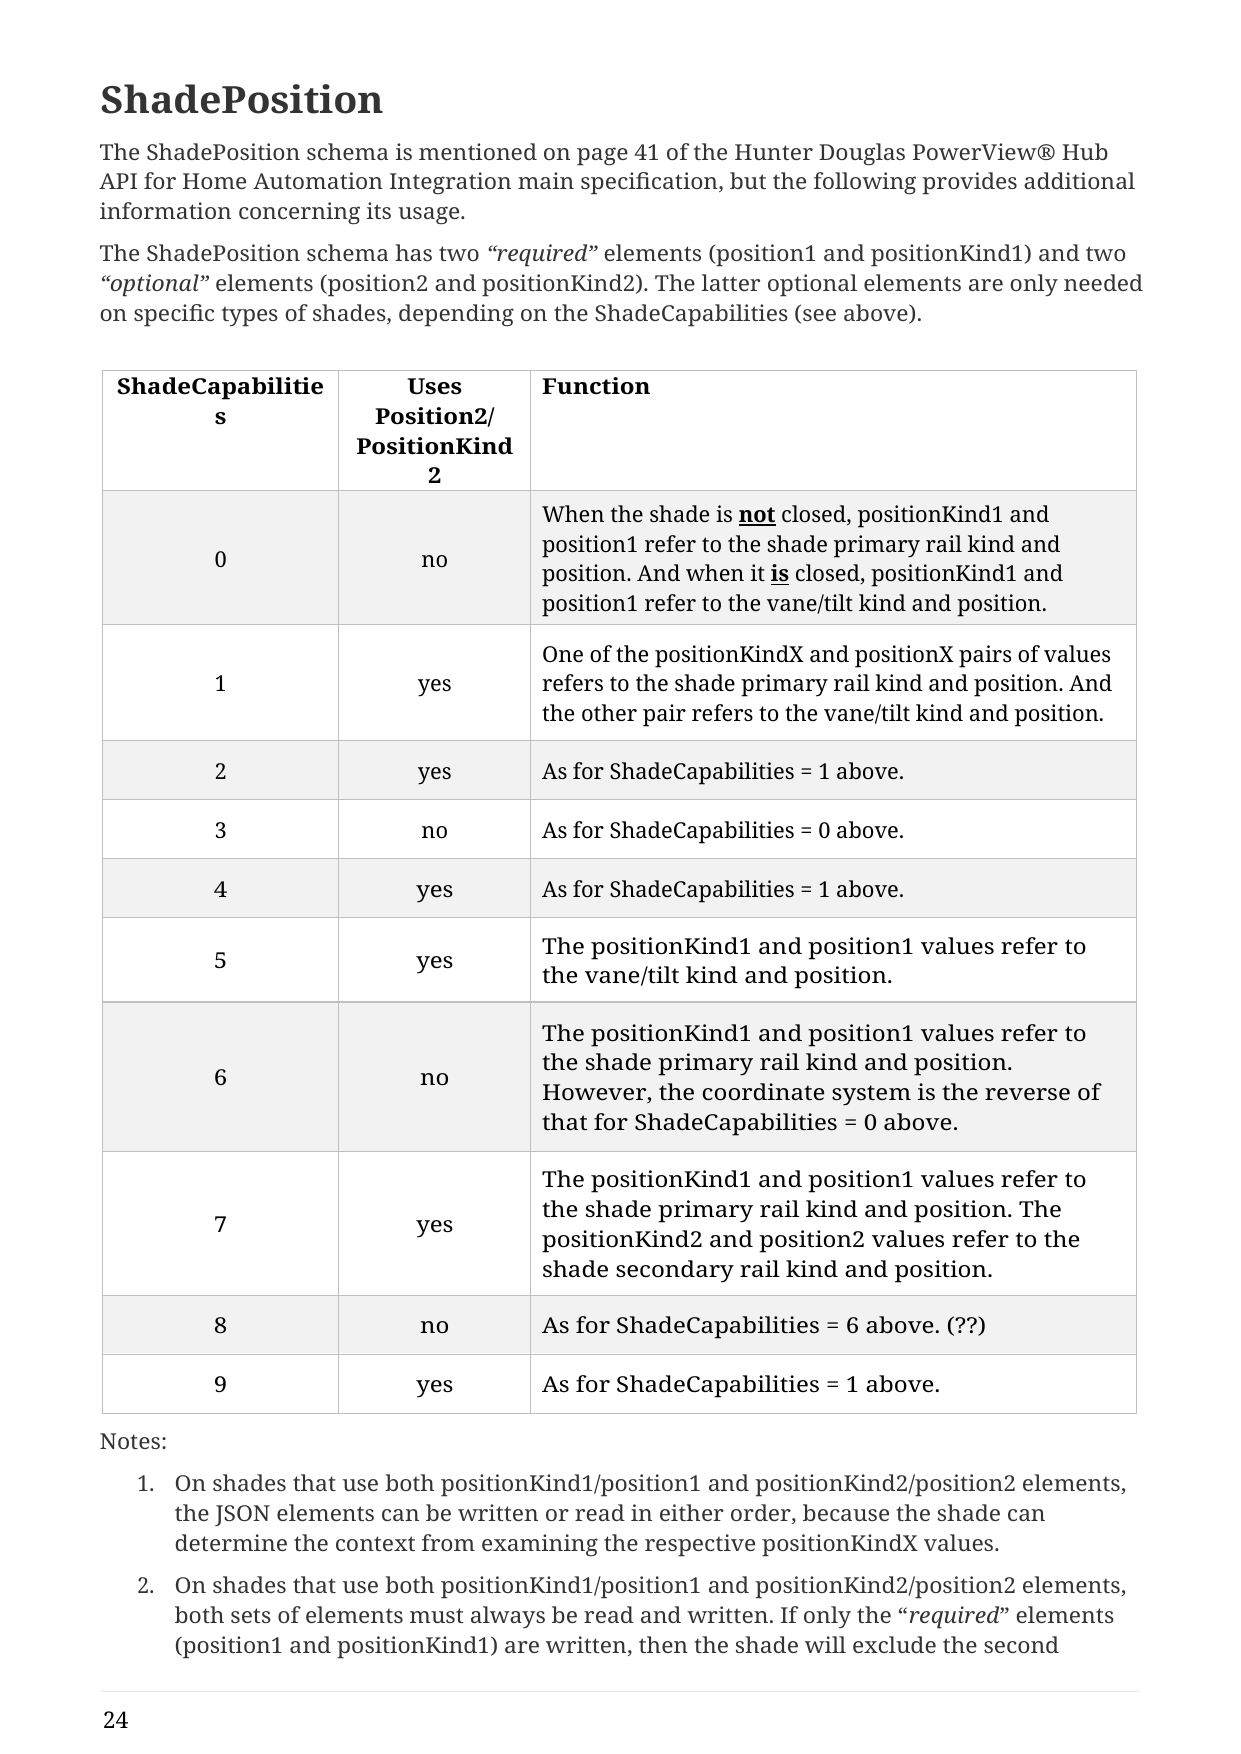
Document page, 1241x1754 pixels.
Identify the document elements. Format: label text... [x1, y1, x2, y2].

table_cell no [339, 1296, 530, 1353]
table_cell As for ShadeCapabilities = 6 above. (??) [531, 1296, 1136, 1353]
table_cell 3 [103, 800, 338, 858]
table_cell 5 [103, 918, 338, 1001]
table_cell 8 [103, 1296, 338, 1353]
table_cell The positionKind1 and position1 values refer to the shade primary rail kind and position. The positionKind2 and position2 values refer to the shade secondary rail kind and position. [531, 1152, 1136, 1294]
table_cell yes [339, 741, 530, 799]
text The ShadePosition schema has two “required” elements (position1 and positionKind1) and two “optional” elements (position2 and positionKind2). The latter optional elements are only needed on specific types of shades, depending on the ShadeCapabilities (see above). [99, 238, 1153, 328]
table_cell yes [339, 1152, 530, 1294]
table_header ShadeCapabilities [103, 371, 338, 490]
table_cell The positionKind1 and position1 values refer to the vane/tilt kind and position. [531, 918, 1136, 1001]
table_cell As for ShadeCapabilities = 1 above. [531, 859, 1136, 917]
table_cell no [339, 800, 530, 858]
subtitle ShadePosition [100, 73, 1153, 124]
text The ShadePosition schema is mentioned on page 41 of the Hunter Douglas PowerView® Hub API for Home Automation Integration main specification, but the following provides additional information concerning its usage. [99, 136, 1153, 226]
table_cell yes [339, 859, 530, 917]
table_cell 1 [103, 625, 338, 740]
table_cell One of the positionKindX and positionX pairs of values refers to the shade primary rail kind and position. And the other pair refers to the vane/tilt kind and position. [531, 625, 1136, 740]
table_cell When the shade is not closed, positionKind1 and position1 refer to the shade primary rail kind and position. And when it is closed, positionKind1 and position1 refer to the vane/tilt kind and position. [531, 491, 1136, 624]
table_cell 2 [103, 741, 338, 799]
table_cell no [339, 1003, 530, 1151]
text Notes: [99, 1426, 1153, 1456]
list On shades that use both positionKind1/position1 and positionKind2/position2 elements, the JSON elements can be written or read in either order, because the shade can determine the context from examining the respective positionKindX values. [137, 1468, 1153, 1558]
table_cell 9 [103, 1355, 338, 1413]
table_cell 0 [103, 491, 338, 624]
table_cell As for ShadeCapabilities = 1 above. [531, 741, 1136, 799]
table_cell 6 [103, 1003, 338, 1151]
table_cell As for ShadeCapabilities = 0 above. [531, 800, 1136, 858]
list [137, 1570, 1153, 1660]
table_cell As for ShadeCapabilities = 1 above. [531, 1355, 1136, 1413]
table_cell yes [339, 1355, 530, 1413]
table_cell yes [339, 918, 530, 1001]
table_header Function [531, 371, 1136, 490]
table_cell 4 [103, 859, 338, 917]
table_cell 7 [103, 1152, 338, 1294]
table_cell no [339, 491, 530, 624]
table_header Uses Position2/ PositionKind2 [339, 371, 530, 490]
table_cell yes [339, 625, 530, 740]
table_cell The positionKind1 and position1 values refer to the shade primary rail kind and position. However, the coordinate system is the reverse of that for ShadeCapabilities = 0 above. [531, 1003, 1136, 1151]
